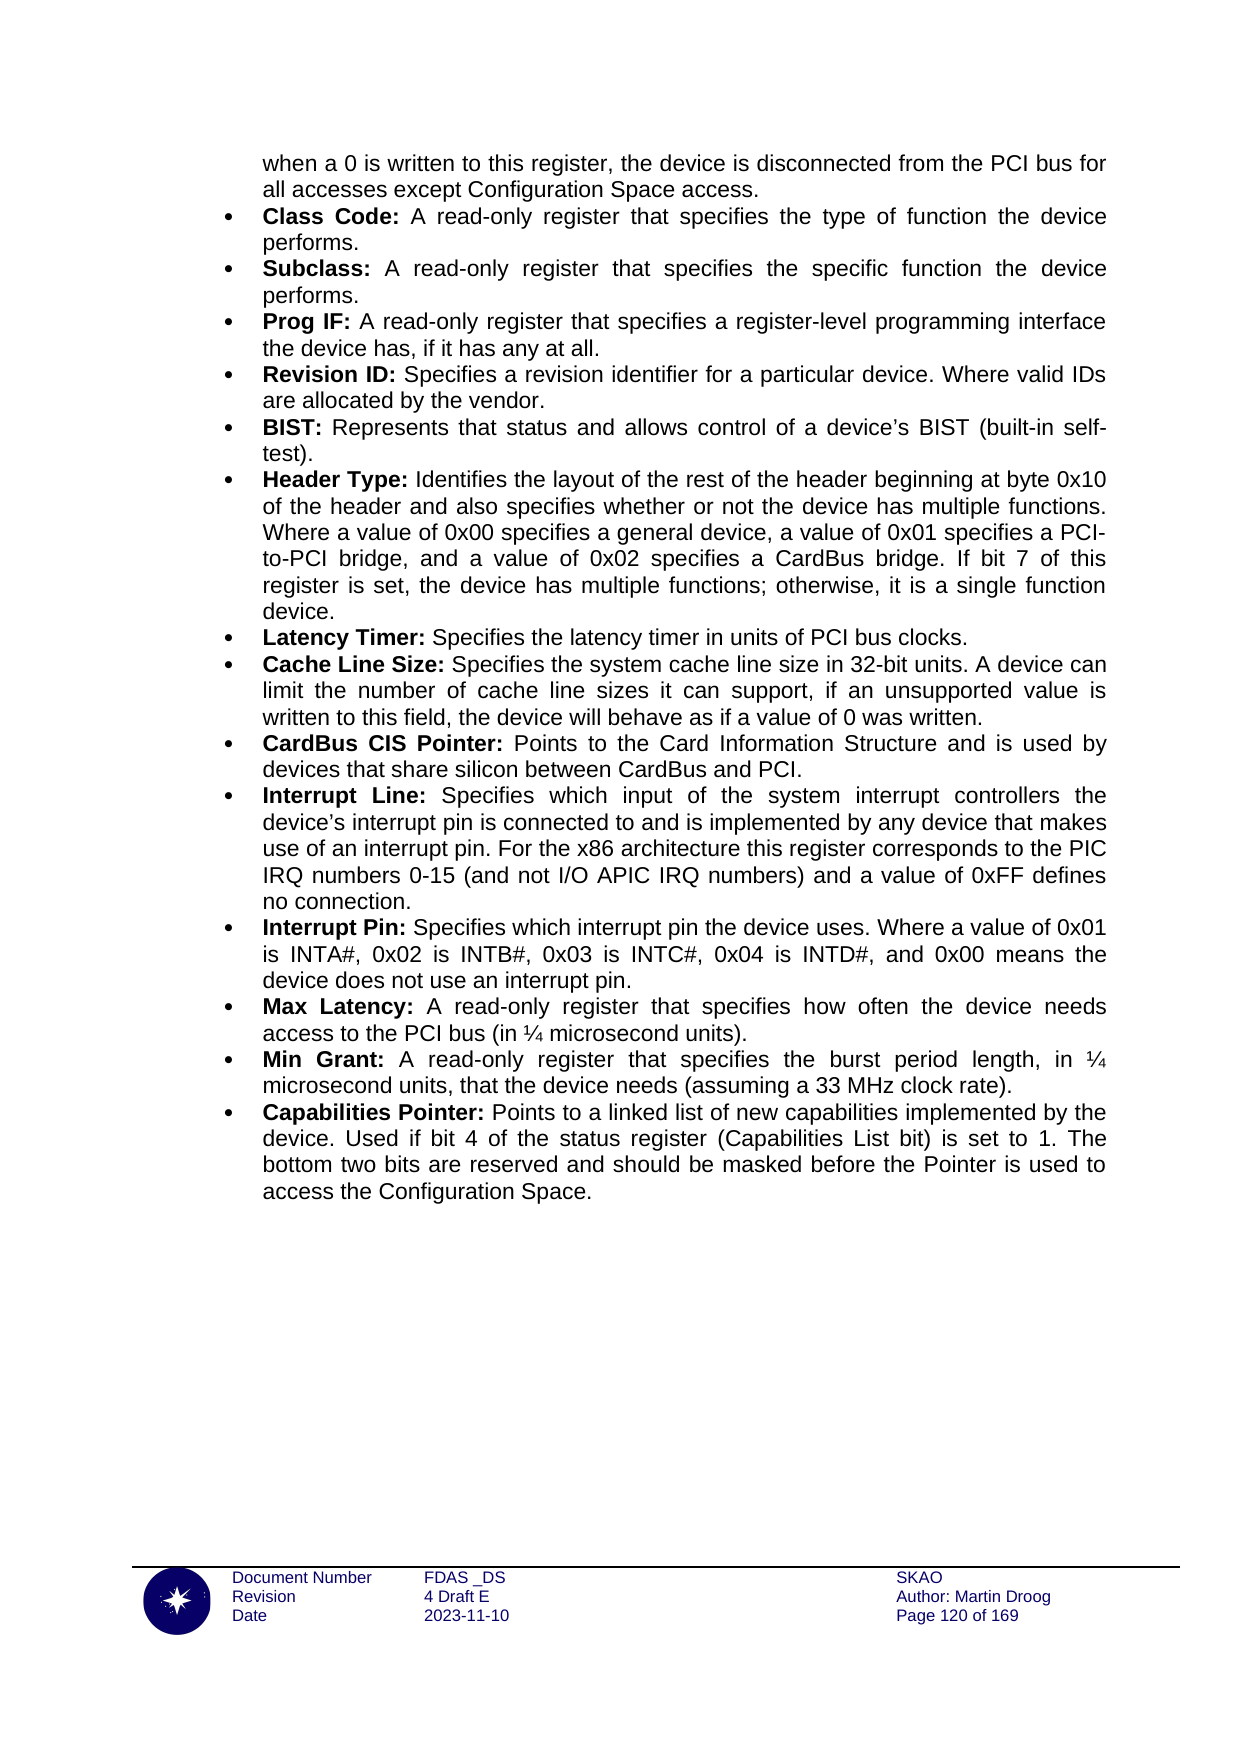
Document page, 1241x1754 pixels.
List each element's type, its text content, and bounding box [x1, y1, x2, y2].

list Latency Timer: Specifies the latency timer in units of PCI bus clocks. [225, 624, 1107, 651]
list BIST: Represents that status and allows control of a device’s BIST (built-in self-test). [225, 413, 1107, 466]
list Capabilities Pointer: Points to a linked list of new capabilities implemented by the device. Used if bit 4 of the status register (Capabilities List bit) is set to 1. The bottom two bits are reserved and should be masked before the Pointer is used to access the Configuration Space. [225, 1099, 1107, 1204]
list Cache Line Size: Specifies the system cache line size in 32-bit units. A device can limit the number of cache line sizes it can support, if an unsupported value is written to this field, the device will behave as if a value of 0 was written. [225, 651, 1107, 730]
list Min Grant: A read-only register that specifies the burst period length, in ¼ microsecond units, that the device needs (assuming a 33 MHz clock rate). [225, 1046, 1107, 1099]
list Interrupt Line: Specifies which input of the system interrupt controllers the device’s interrupt pin is connected to and is implemented by any device that makes use of an interrupt pin. For the x86 architecture this register corresponds to the PIC IRQ numbers 0-15 (and not I/O APIC IRQ numbers) and a value of 0xFF defines no connection. [225, 782, 1107, 914]
list Interrupt Pin: Specifies which interrupt pin the device uses. Where a value of 0x01 is INTA#, 0x02 is INTB#, 0x03 is INTC#, 0x04 is INTD#, and 0x00 means the device does not use an interrupt pin. [225, 914, 1107, 993]
picture [143, 1567, 211, 1635]
list Header Type: Identifies the layout of the rest of the header beginning at byte 0x10 of the header and also specifies whether or not the device has multiple functions. Where a value of 0x00 specifies a general device, a value of 0x01 specifies a PCI-to-PCI bridge, and a value of 0x02 specifies a CardBus bridge. If bit 7 of this register is set, the device has multiple functions; otherwise, it is a single function device. [225, 466, 1107, 624]
list Revision ID: Specifies a revision identifier for a particular device. Where valid IDs are allocated by the vendor. [225, 361, 1107, 413]
list Class Code: A read-only register that specifies the type of function the device performs. [225, 203, 1107, 255]
list Prog IF: A read-only register that specifies a register-level programming interface the device has, if it has any at all. [225, 308, 1107, 361]
list CardBus CIS Pointer: Points to the Card Information Structure and is used by devices that share silicon between CardBus and PCI. [225, 730, 1107, 782]
list Subclass: A read-only register that specifies the specific function the device performs. [225, 255, 1107, 308]
list Max Latency: A read-only register that specifies how often the device needs access to the PCI bus (in ¼ microsecond units). [225, 993, 1107, 1046]
